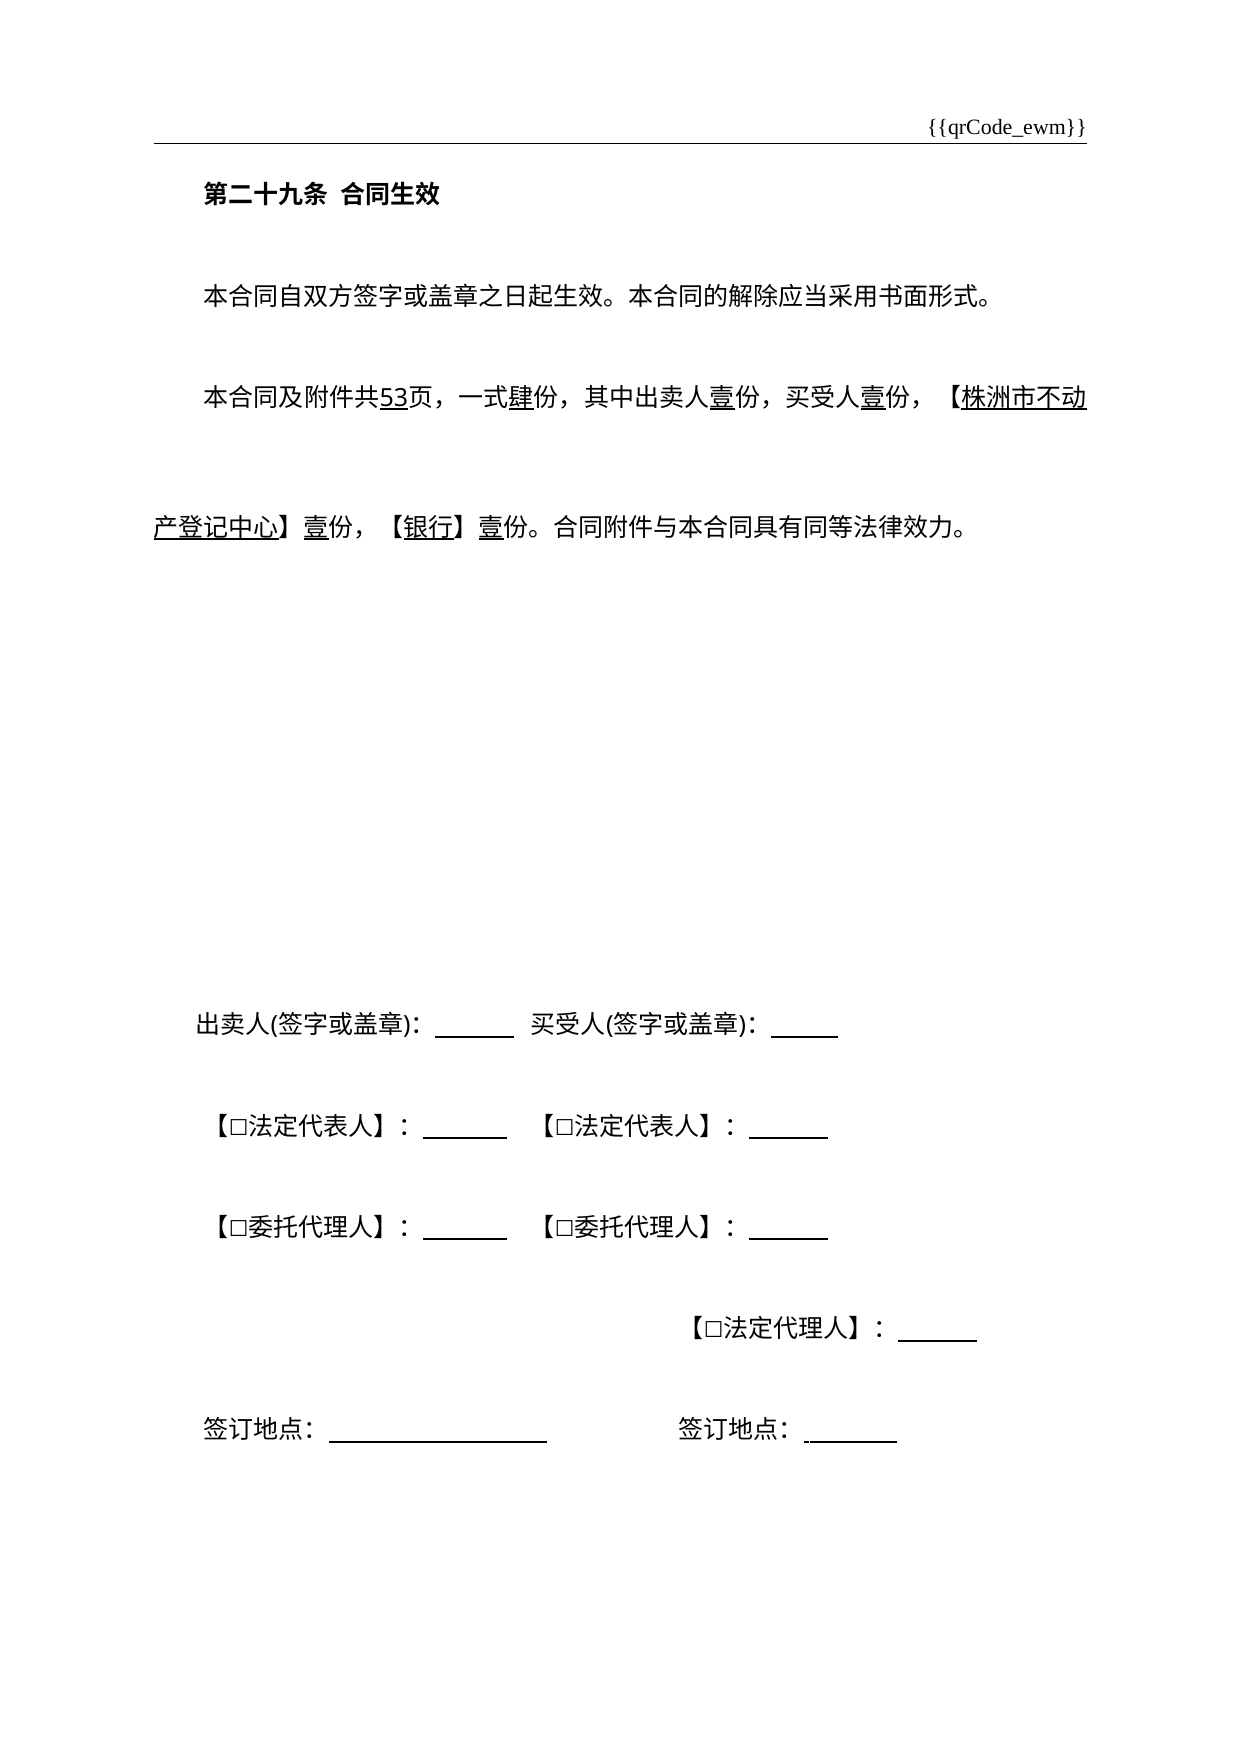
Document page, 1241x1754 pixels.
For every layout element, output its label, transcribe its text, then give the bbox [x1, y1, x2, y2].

text 【法定代表人】： 【法定代表人】： [153, 1092, 1087, 1157]
text 【法定代理人】： [635, 1294, 1087, 1359]
text 第二十九条 合同生效 [153, 161, 1087, 226]
text 本合同及附件共页，一式份，其中出卖人份，买受人份，【】份，【】份。合同附件与本合同具有同等法律效力。 [153, 363, 1087, 558]
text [153, 1396, 1087, 1461]
text 本合同自双方签字或盖章之日起生效。本合同的解除应当采用书面形式。 [153, 262, 1087, 327]
text 出卖人(签字或盖章)： 买受人(签字或盖章)： [153, 991, 1087, 1056]
text 【委托代理人】： 【委托代理人】： [153, 1193, 1087, 1258]
